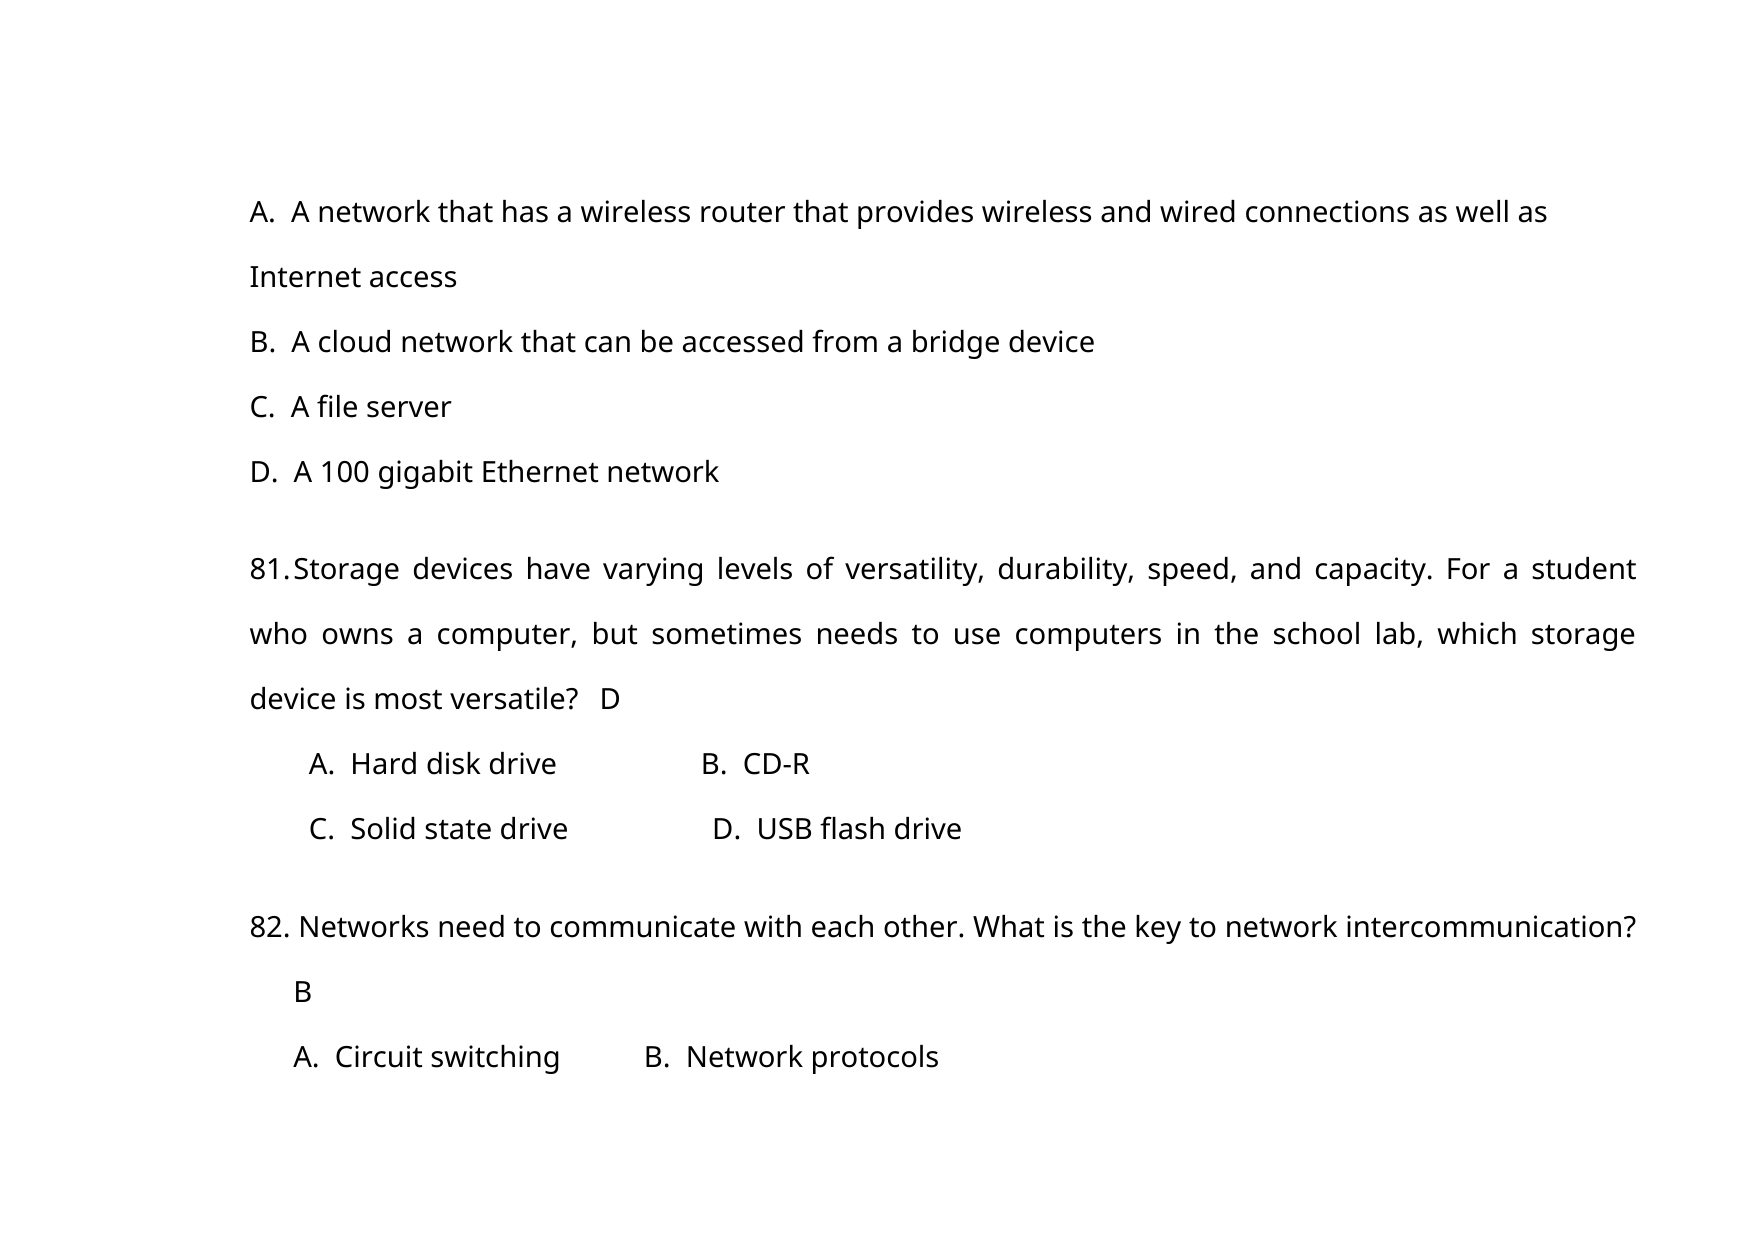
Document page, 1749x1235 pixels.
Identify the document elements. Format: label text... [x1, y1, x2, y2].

text A. Circuit switching B. Network protocols [249, 1023, 1638, 1088]
text C. A file server [249, 373, 1638, 438]
text D. A 100 gigabit Ethernet network [249, 438, 1638, 503]
text C. Solid state drive D. USB flash drive [249, 796, 1638, 861]
text A. A network that has a wireless router that provides wireless and wired connections as well as Internet access [249, 178, 1638, 308]
text A. Hard disk drive B. CD-R [249, 731, 1638, 796]
text 82. Networks need to communicate with each other. What is the key to network intercommunication? B [249, 893, 1638, 1023]
text B. A cloud network that can be accessed from a bridge device [249, 308, 1638, 373]
text 81. Storage devices have varying levels of versatility, durability, speed, and capacity. For a student who owns a computer, but sometimes needs to use computers in the school lab, which storage device is most versatile? D [249, 536, 1638, 731]
